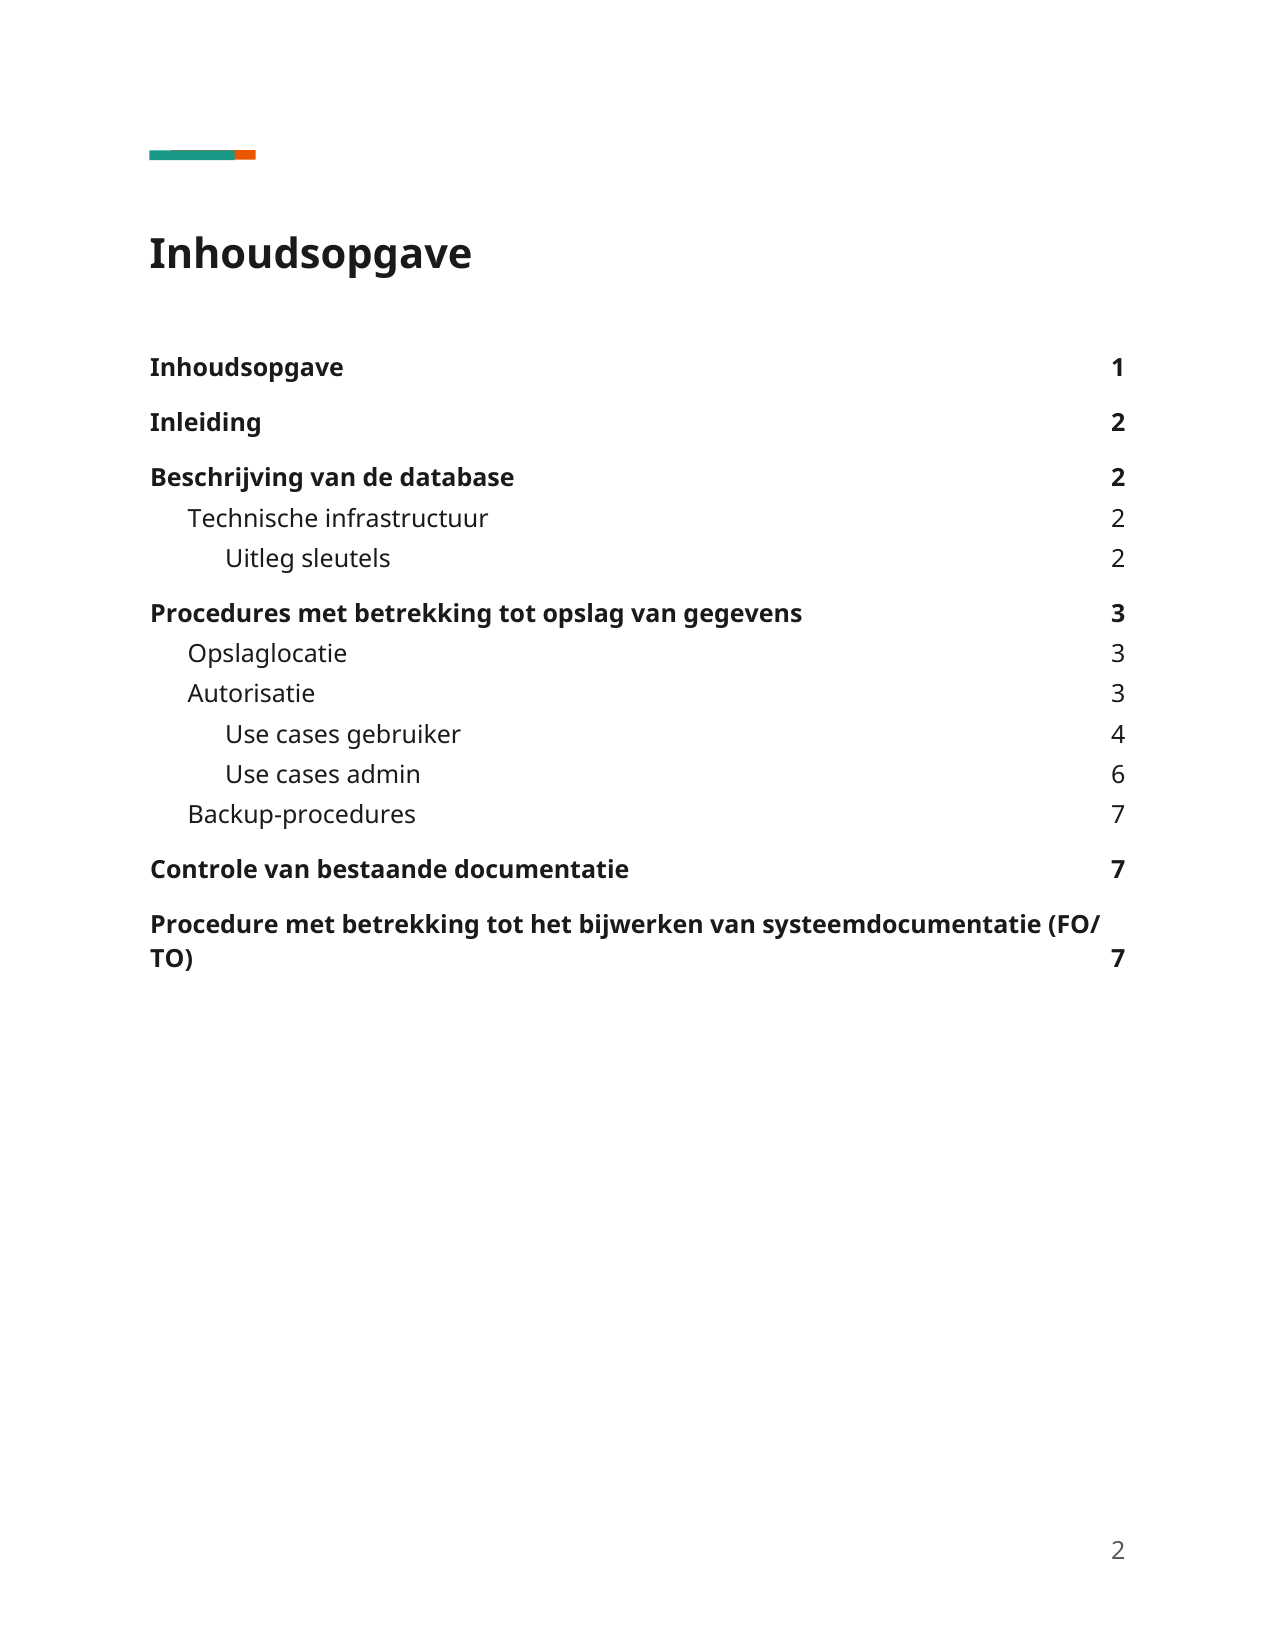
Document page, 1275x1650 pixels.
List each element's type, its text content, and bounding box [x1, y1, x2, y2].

subtitle Inhoudsopgave [149, 224, 1125, 281]
